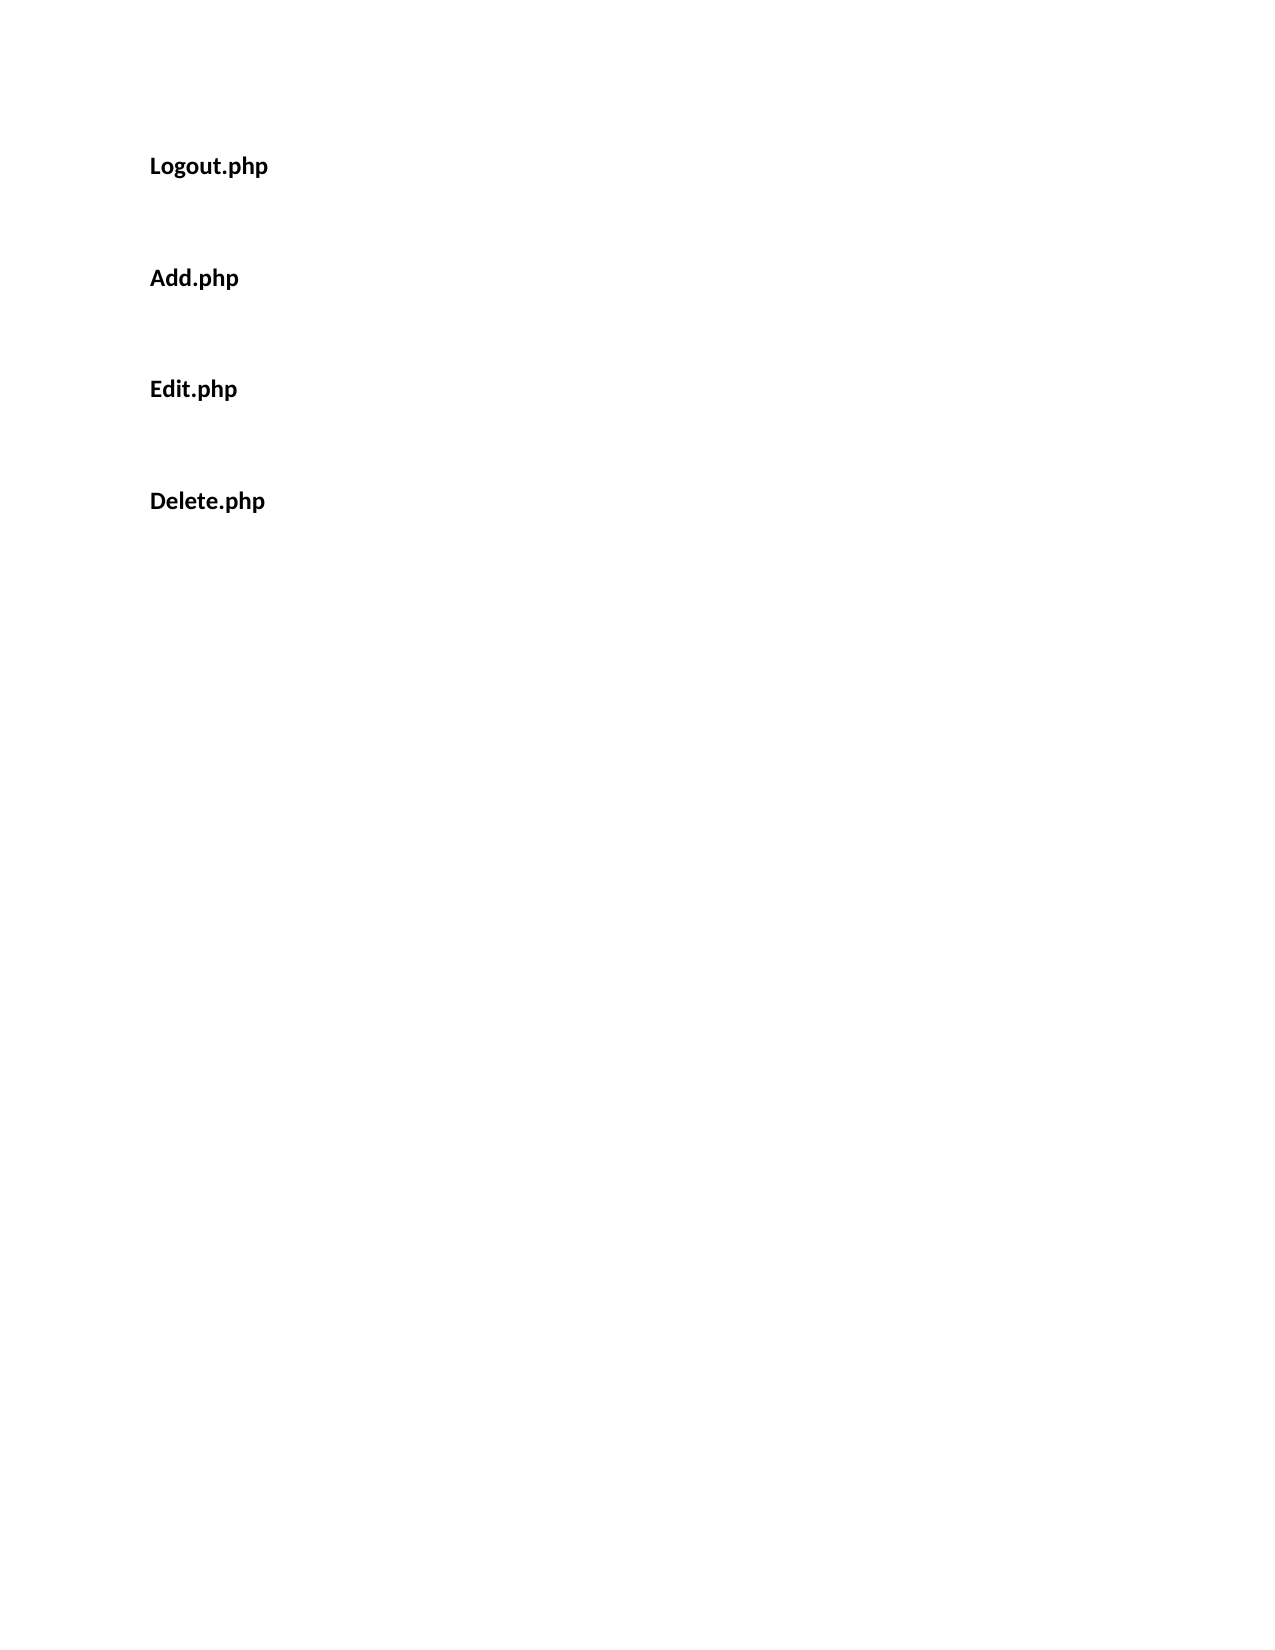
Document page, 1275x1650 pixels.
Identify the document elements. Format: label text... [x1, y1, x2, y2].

text Edit.php [150, 373, 1125, 404]
text Add.php [150, 262, 1125, 292]
text Delete.php [150, 485, 1125, 516]
text Logout.php [150, 150, 1125, 181]
